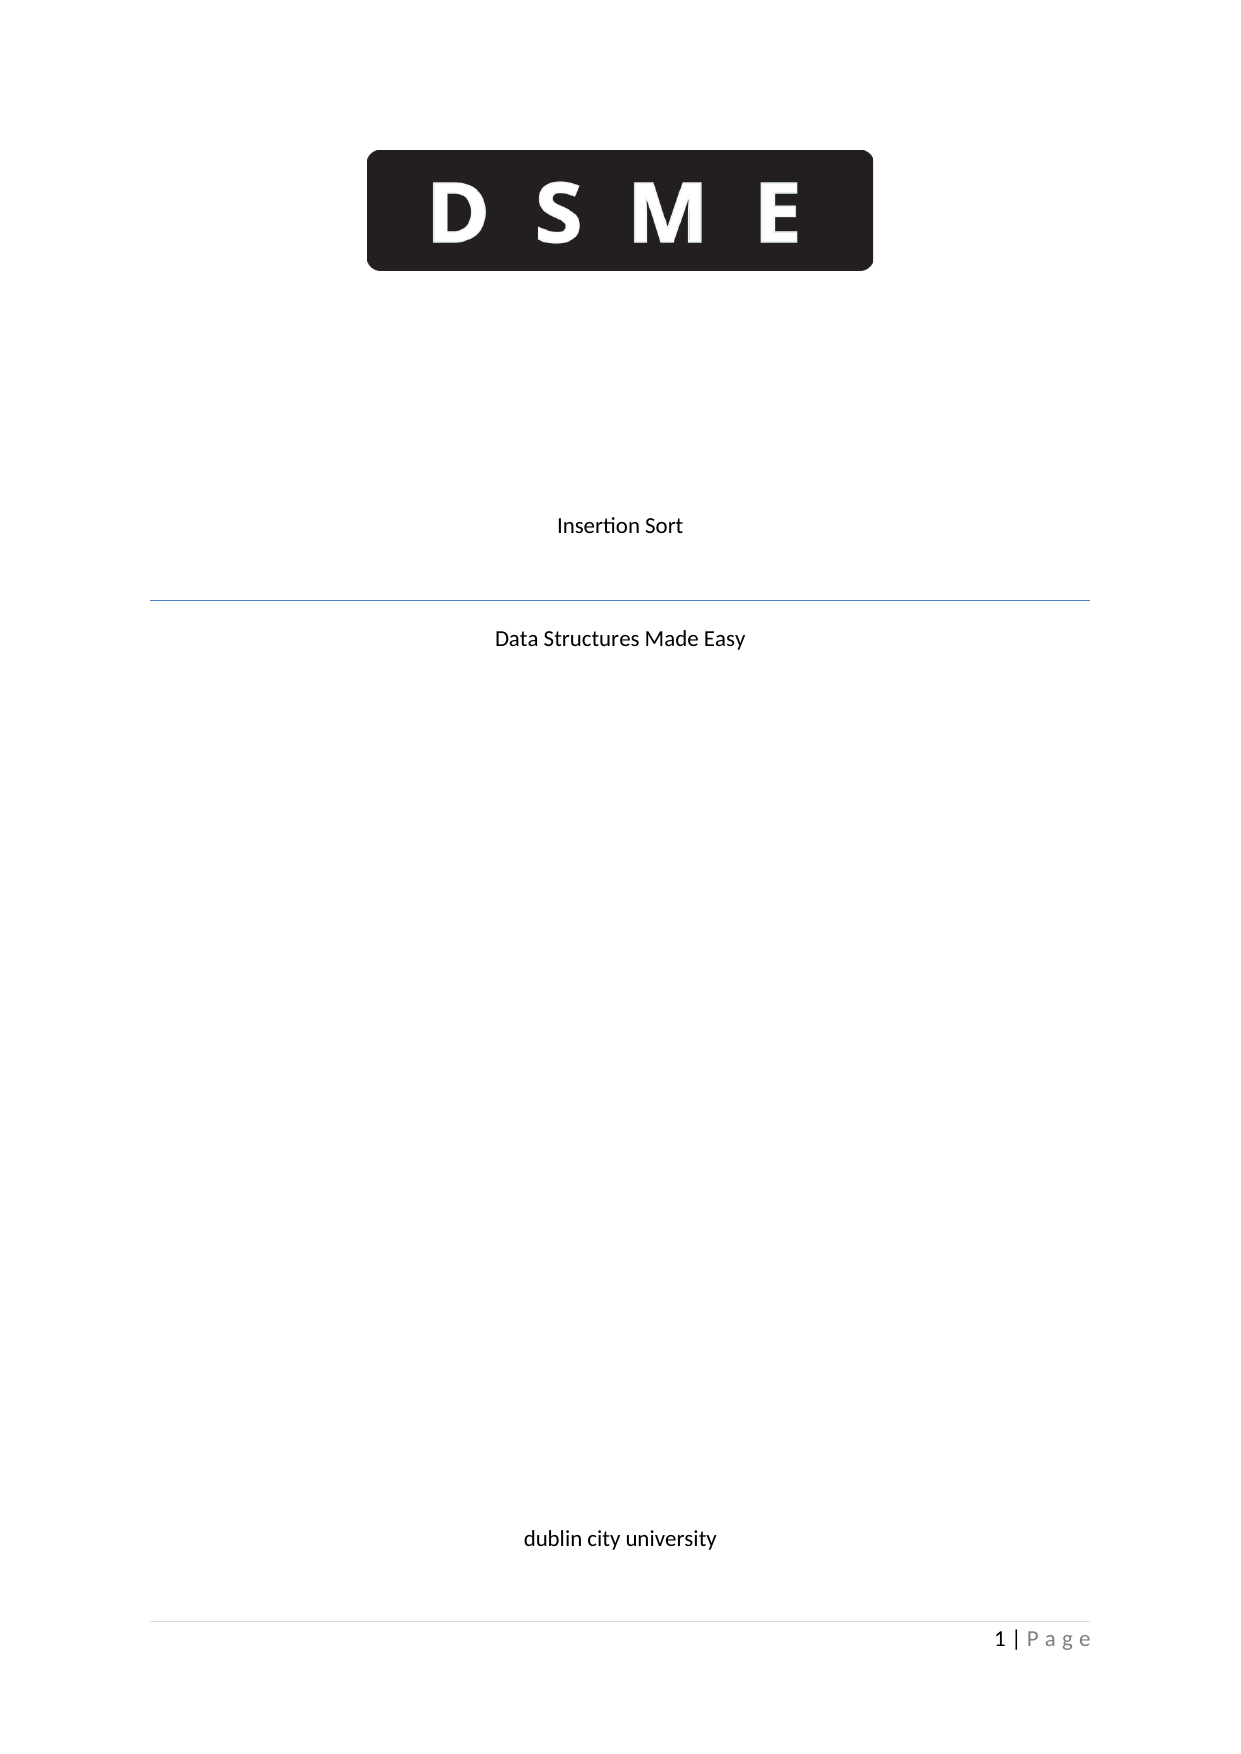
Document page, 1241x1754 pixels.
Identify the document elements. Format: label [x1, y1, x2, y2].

picture [367, 150, 874, 271]
